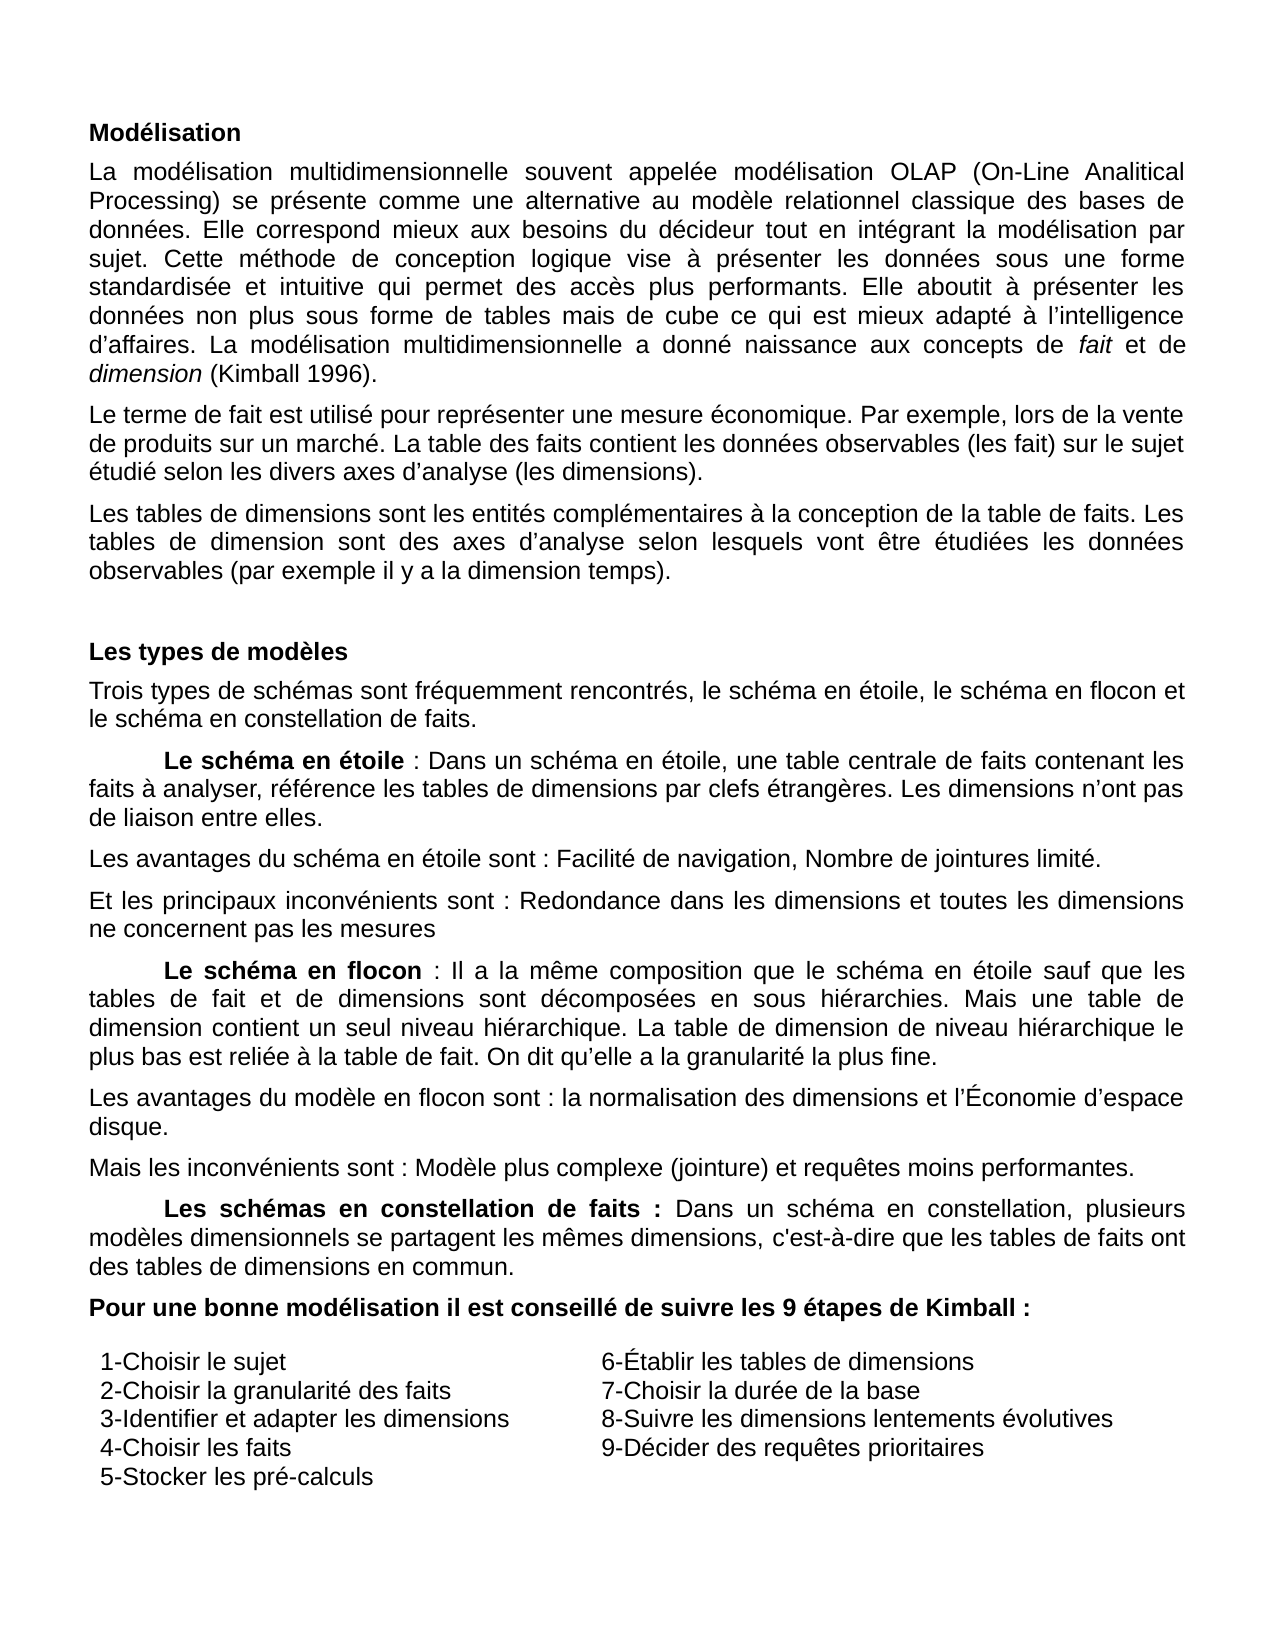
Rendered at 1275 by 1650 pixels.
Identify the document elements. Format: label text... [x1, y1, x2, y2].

text Modélisation [88, 118, 1186, 147]
text Le terme de fait est utilisé pour représenter une mesure économique. Par exemple, lors de la vente de produits sur un marché. La table des faits contient les données observables (les fait) sur le sujet étudié selon les divers axes d’analyse (les dimensions). [88, 400, 1186, 486]
text Trois types de schémas sont fréquemment rencontrés, le schéma en étoile, le schéma en flocon et le schéma en constellation de faits. [88, 676, 1186, 733]
text Les avantages du schéma en étoile sont : Facilité de navigation, Nombre de jointures limité. [88, 844, 1186, 873]
text Mais les inconvénients sont : Modèle plus complexe (jointure) et requêtes moins performantes. [88, 1153, 1186, 1182]
text Les avantages du modèle en flocon sont : la normalisation des dimensions et l’Économie d’espace disque. [88, 1083, 1186, 1141]
text Le schéma en flocon : Il a la même composition que le schéma en étoile sauf que les tables de fait et de dimensions sont décomposées en sous hiérarchies. Mais une table de dimension contient un seul niveau hiérarchique. La table de dimension de niveau hiérarchique le plus bas est reliée à la table de fait. On dit qu’elle a la granularité la plus fine. [88, 956, 1186, 1071]
table_header 6-Établir les tables de dimensions 7-Choisir la durée de la base 8-Suivre les dimensions lentements évolutives 9-Décider des requêtes prioritaires [592, 1336, 1210, 1530]
text Les tables de dimensions sont les entités complémentaires à la conception de la table de faits. Les tables de dimension sont des axes d’analyse selon lesquels vont être étudiées les données observables (par exemple il y a la dimension temps). [88, 498, 1186, 585]
text La modélisation multidimensionnelle souvent appelée modélisation OLAP (On-Line Analitical Processing) se présente comme une alternative au modèle relationnel classique des bases de données. Elle correspond mieux aux besoins du décideur tout en intégrant la modélisation par sujet. Cette méthode de conception logique vise à présenter les données sous une forme standardisée et intuitive qui permet des accès plus performants. Elle aboutit à présenter les données non plus sous forme de tables mais de cube ce qui est mieux adapté à l’intelligence d’affaires. La modélisation multidimensionnelle a donné naissance aux concepts de fait et de dimension (Kimball 1996). [88, 157, 1186, 387]
text Pour une bonne modélisation il est conseillé de suivre les 9 étapes de Kimball : [88, 1293, 1186, 1322]
text Les schémas en constellation de faits : Dans un schéma en constellation, plusieurs modèles dimensionnels se partagent les mêmes dimensions, c'est-à-dire que les tables de faits ont des tables de dimensions en commun. [88, 1194, 1186, 1281]
table_header 1-Choisir le sujet 2-Choisir la granularité des faits 3-Identifier et adapter les dimensions 4-Choisir les faits 5-Stocker les pré-calculs [91, 1336, 590, 1530]
text Et les principaux inconvénients sont : Redondance dans les dimensions et toutes les dimensions ne concernent pas les mesures [88, 886, 1186, 943]
text Le schéma en étoile : Dans un schéma en étoile, une table centrale de faits contenant les faits à analyser, référence les tables de dimensions par clefs étrangères. Les dimensions n’ont pas de liaison entre elles. [88, 746, 1186, 832]
text Les types de modèles [88, 636, 1186, 665]
